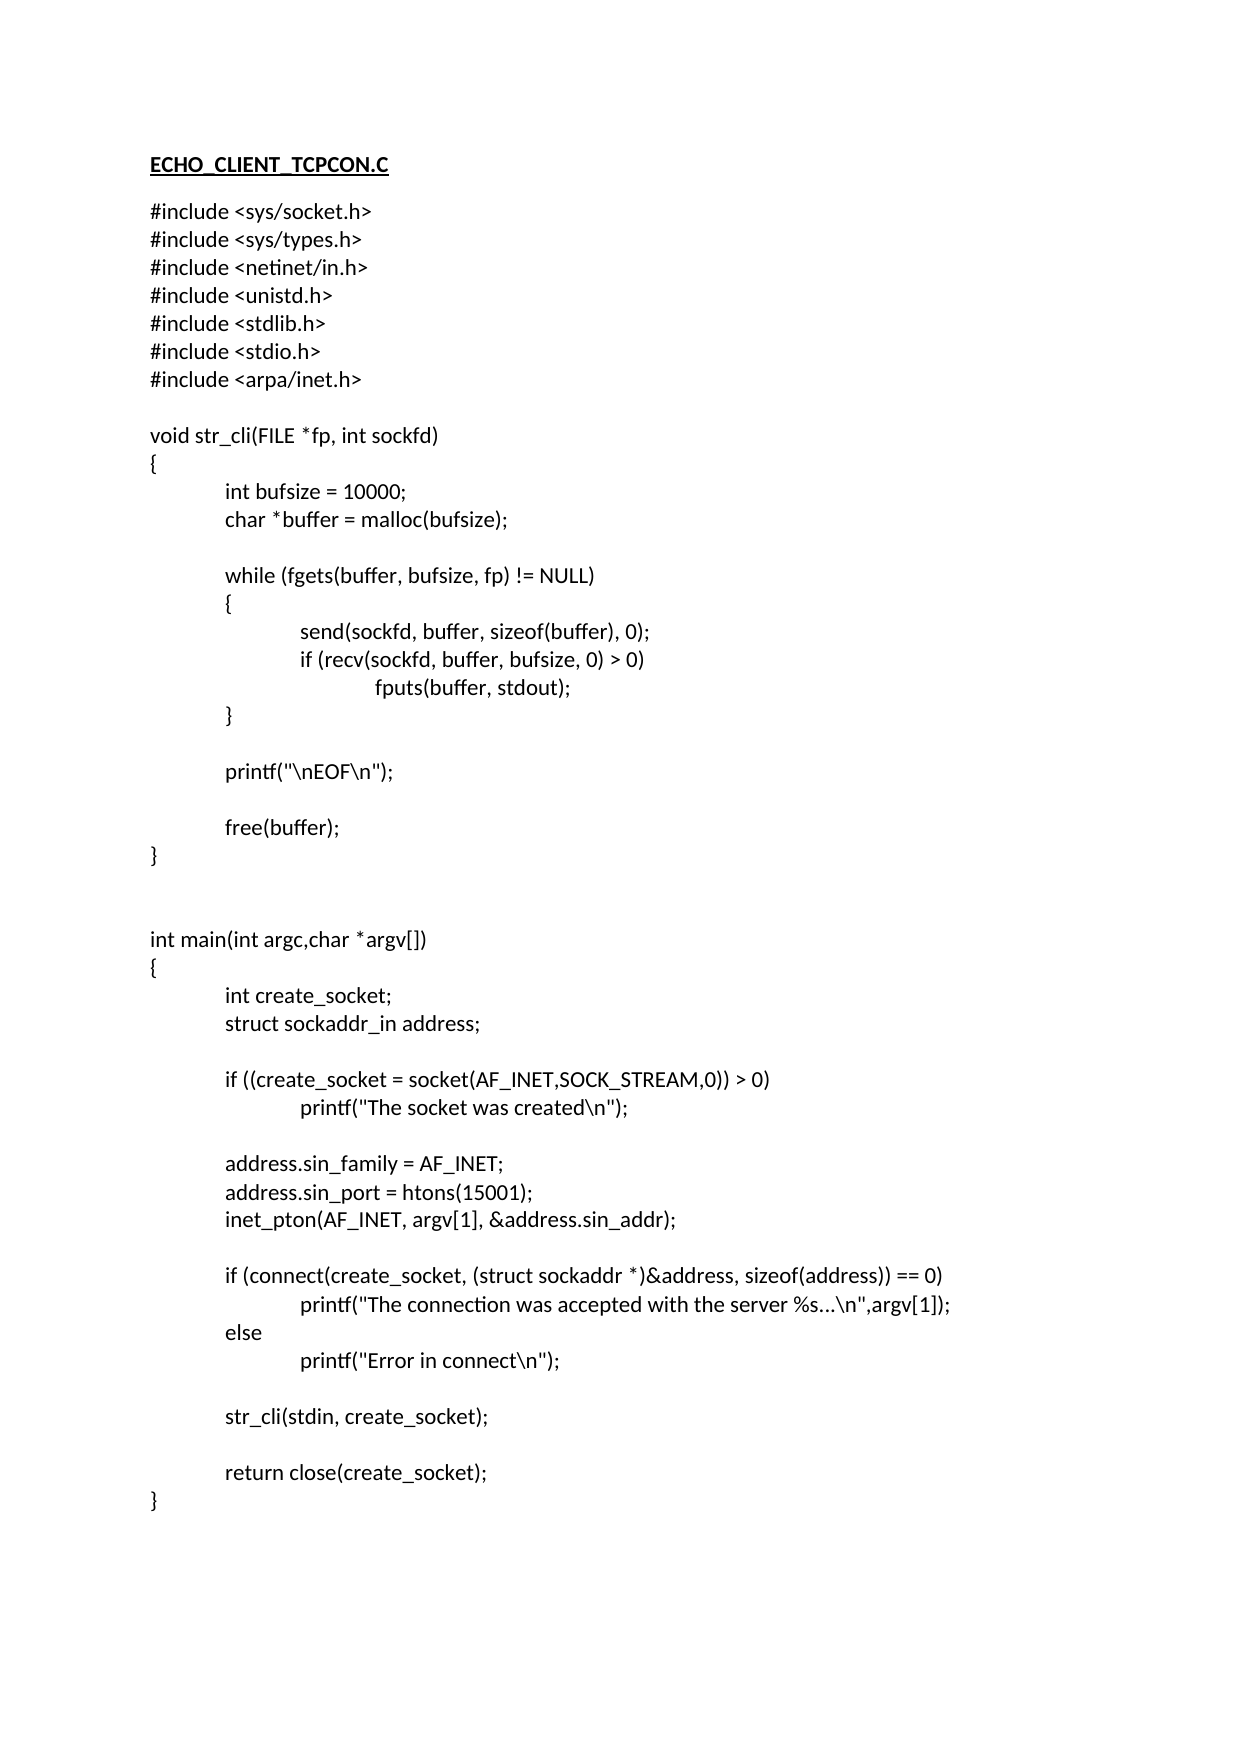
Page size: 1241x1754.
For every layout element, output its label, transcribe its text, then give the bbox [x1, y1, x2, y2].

text #include <stdlib.h> [150, 309, 1090, 337]
text #include <netinet/in.h> [150, 253, 1090, 281]
text #include <sys/socket.h> [150, 197, 1090, 225]
text printf("The socket was created\n"); [150, 1093, 1090, 1122]
text if (recv(sockfd, buffer, bufsize, 0) > 0) [150, 645, 1090, 673]
text #include <stdio.h> [150, 337, 1090, 365]
text { [150, 589, 1090, 617]
text if ((create_socket = socket(AF_INET,SOCK_STREAM,0)) > 0) [150, 1066, 1090, 1093]
text int main(int argc,char *argv[]) [150, 925, 1090, 953]
text fputs(buffer, stdout); [150, 673, 1090, 701]
text int create_socket; [150, 981, 1090, 1009]
text address.sin_family = AF_INET; [150, 1149, 1090, 1178]
text ECHO_CLIENT_TCPCON.C [150, 150, 1090, 178]
text struct sockaddr_in address; [150, 1009, 1090, 1037]
text int bufsize = 10000; [150, 477, 1090, 505]
text if (connect(create_socket, (struct sockaddr *)&address, sizeof(address)) == 0) [150, 1262, 1090, 1290]
text send(sockfd, buffer, sizeof(buffer), 0); [150, 617, 1090, 645]
text printf("\nEOF\n"); [150, 757, 1090, 785]
text else [150, 1318, 1090, 1346]
text { [150, 953, 1090, 981]
text #include <sys/types.h> [150, 225, 1090, 253]
text while (fgets(buffer, bufsize, fp) != NULL) [150, 561, 1090, 589]
text #include <unistd.h> [150, 281, 1090, 309]
text address.sin_port = htons(15001); [150, 1178, 1090, 1206]
text inet_pton(AF_INET, argv[1], &address.sin_addr); [150, 1206, 1090, 1234]
text void str_cli(FILE *fp, int sockfd) [150, 421, 1090, 449]
text } [150, 841, 1090, 869]
text printf("Error in connect\n"); [150, 1346, 1090, 1374]
text free(buffer); [150, 813, 1090, 841]
text } [150, 701, 1090, 729]
text return close(create_socket); [150, 1458, 1090, 1486]
text printf("The connection was accepted with the server %s...\n",argv[1]); [150, 1290, 1090, 1318]
text } [150, 1486, 1090, 1514]
text str_cli(stdin, create_socket); [150, 1402, 1090, 1430]
text #include <arpa/inet.h> [150, 365, 1090, 393]
text { [150, 449, 1090, 477]
text char *buffer = malloc(bufsize); [150, 505, 1090, 533]
